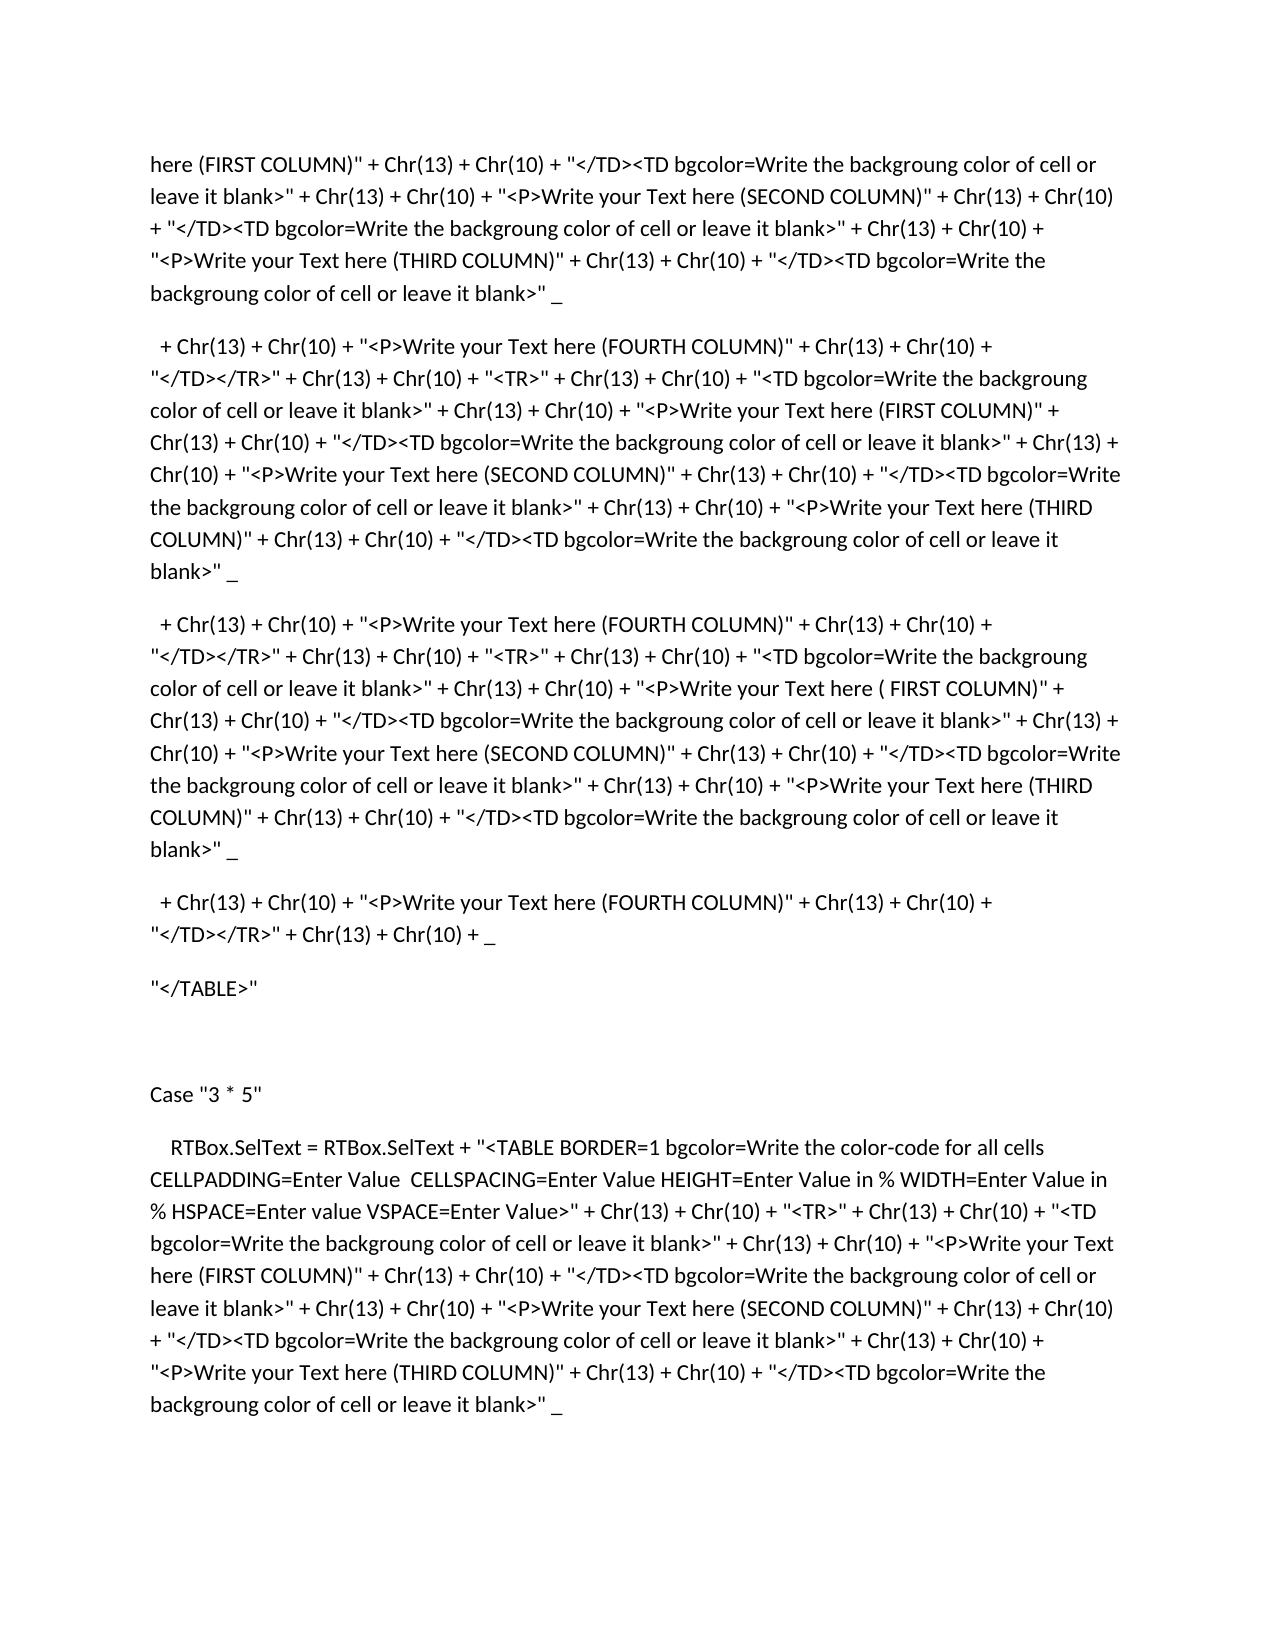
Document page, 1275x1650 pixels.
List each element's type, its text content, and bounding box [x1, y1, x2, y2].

text + Chr(13) + Chr(10) + "<P>Write your Text here (FOURTH COLUMN)" + Chr(13) + Chr(10) + "</TD></TR>" + Chr(13) + Chr(10) + "<TR>" + Chr(13) + Chr(10) + "<TD bgcolor=Write the backgroung color of cell or leave it blank>" + Chr(13) + Chr(10) + "<P>Write your Text here (FIRST COLUMN)" + Chr(13) + Chr(10) + "</TD><TD bgcolor=Write the backgroung color of cell or leave it blank>" + Chr(13) + Chr(10) + "<P>Write your Text here (SECOND COLUMN)" + Chr(13) + Chr(10) + "</TD><TD bgcolor=Write the backgroung color of cell or leave it blank>" + Chr(13) + Chr(10) + "<P>Write your Text here (THIRD COLUMN)" + Chr(13) + Chr(10) + "</TD><TD bgcolor=Write the backgroung color of cell or leave it blank>" _ [150, 332, 1125, 585]
text "</TABLE>" [150, 974, 1125, 1002]
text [150, 150, 1125, 307]
text + Chr(13) + Chr(10) + "<P>Write your Text here (FOURTH COLUMN)" + Chr(13) + Chr(10) + "</TD></TR>" + Chr(13) + Chr(10) + _ [150, 888, 1125, 949]
text Case "3 * 5" [150, 1080, 1125, 1108]
text + Chr(13) + Chr(10) + "<P>Write your Text here (FOURTH COLUMN)" + Chr(13) + Chr(10) + "</TD></TR>" + Chr(13) + Chr(10) + "<TR>" + Chr(13) + Chr(10) + "<TD bgcolor=Write the backgroung color of cell or leave it blank>" + Chr(13) + Chr(10) + "<P>Write your Text here ( FIRST COLUMN)" + Chr(13) + Chr(10) + "</TD><TD bgcolor=Write the backgroung color of cell or leave it blank>" + Chr(13) + Chr(10) + "<P>Write your Text here (SECOND COLUMN)" + Chr(13) + Chr(10) + "</TD><TD bgcolor=Write the backgroung color of cell or leave it blank>" + Chr(13) + Chr(10) + "<P>Write your Text here (THIRD COLUMN)" + Chr(13) + Chr(10) + "</TD><TD bgcolor=Write the backgroung color of cell or leave it blank>" _ [150, 610, 1125, 863]
